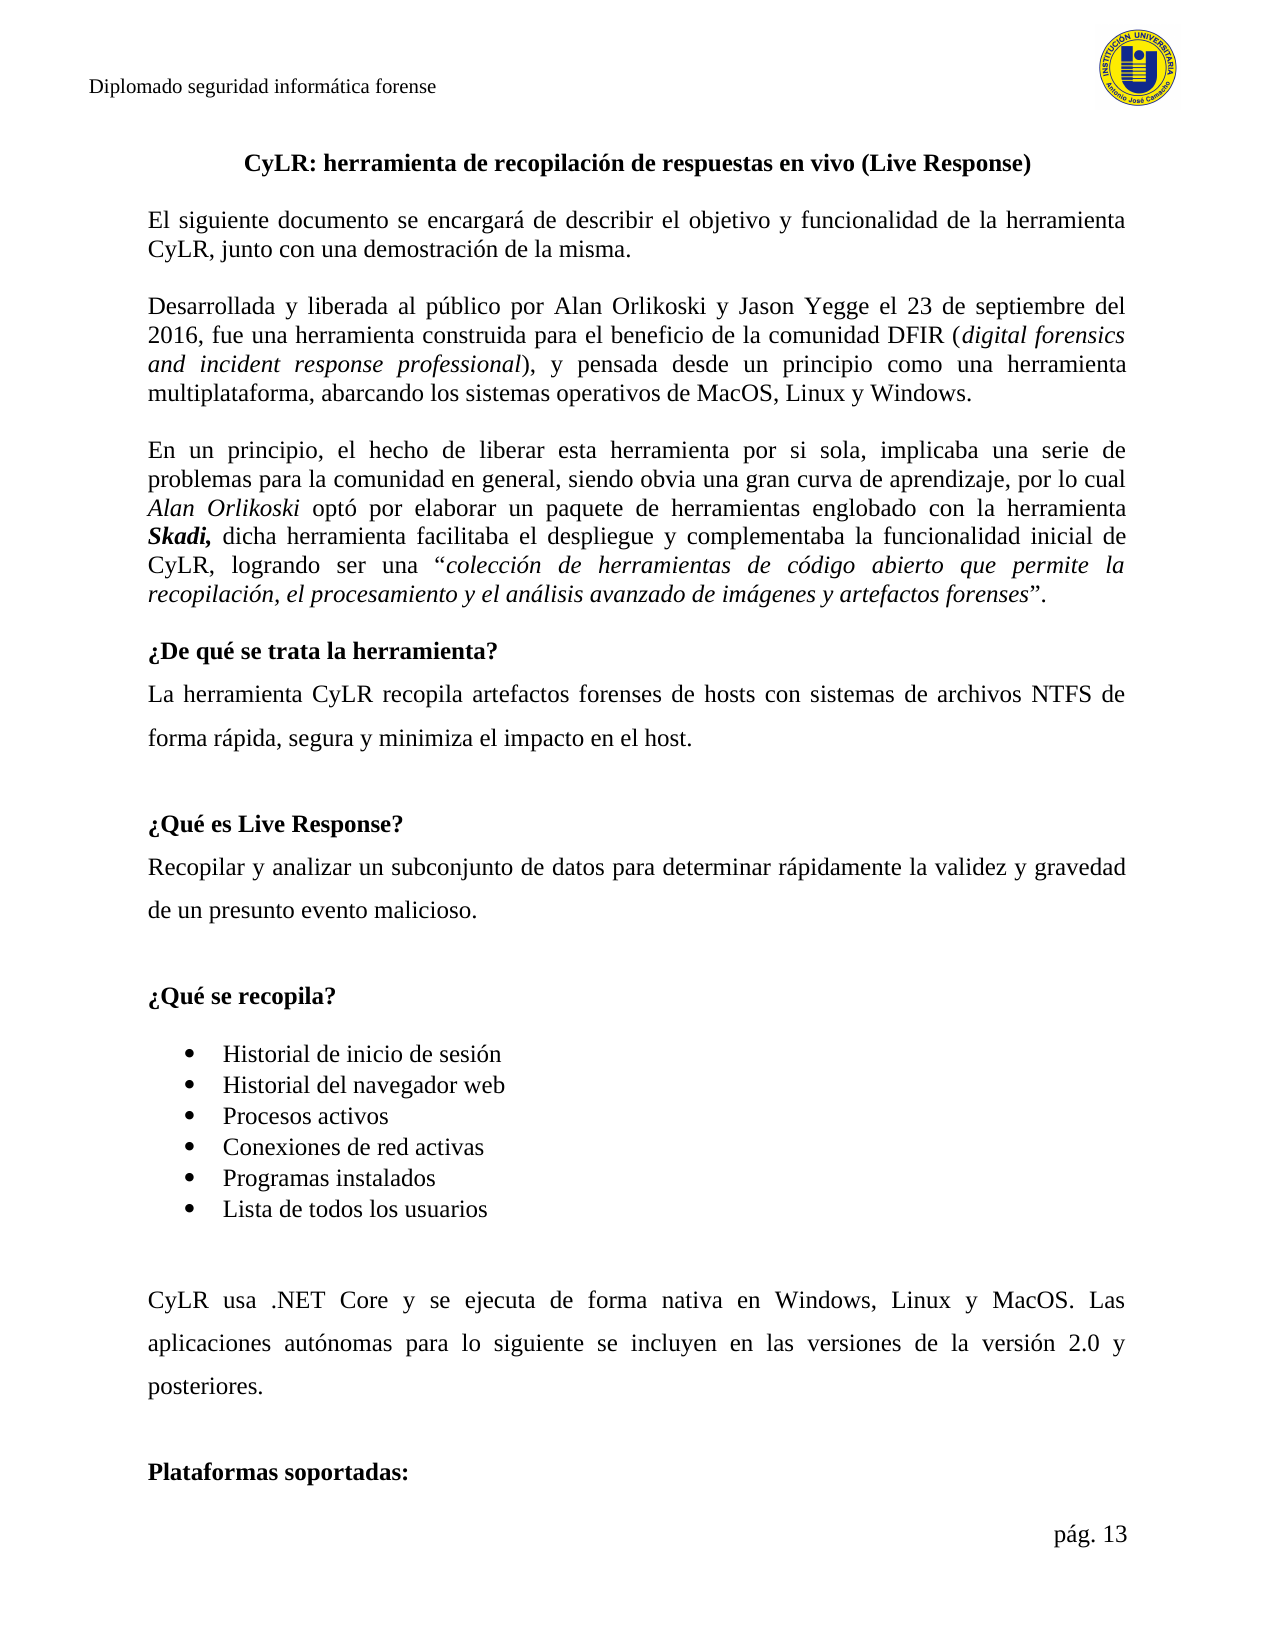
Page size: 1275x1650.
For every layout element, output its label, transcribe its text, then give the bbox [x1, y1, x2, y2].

text Recopilar y analizar un subconjunto de datos para determinar rápidamente la validez y gravedad de un presunto evento malicioso. [148, 852, 1127, 924]
text Plataformas soportadas: [148, 1457, 1127, 1486]
subtitle ¿Qué es Live Response? [148, 809, 1127, 838]
subtitle ¿Qué se recopila? [148, 981, 1127, 1010]
list Programas instalados [185, 1163, 1127, 1192]
picture [1094, 24, 1182, 110]
list Conexiones de red activas [185, 1132, 1127, 1161]
list Historial del navegador web [185, 1070, 1127, 1099]
text La herramienta CyLR recopila artefactos forenses de hosts con sistemas de archivos NTFS de forma rápida, segura y minimiza el impacto en el host. [148, 679, 1127, 751]
text El siguiente documento se encargará de describir el objetivo y funcionalidad de la herramienta CyLR, junto con una demostración de la misma. [148, 205, 1127, 263]
subtitle ¿De qué se trata la herramienta? [148, 636, 1127, 665]
text En un principio, el hecho de liberar esta herramienta por si sola, implicaba una serie de problemas para la comunidad en general, siendo obvia una gran curva de aprendizaje, por lo cual Alan Orlikoski optó por elaborar un paquete de herramientas englobado con la herramienta Skadi, dicha herramienta facilitaba el despliegue y complementaba la funcionalidad inicial de CyLR, logrando ser una “colección de herramientas de código abierto que permite la recopilación, el procesamiento y el análisis avanzado de imágenes y artefactos forenses”. [148, 435, 1127, 608]
list Lista de todos los usuarios [185, 1194, 1127, 1223]
list Procesos activos [185, 1101, 1127, 1130]
text Desarrollada y liberada al público por Alan Orlikoski y Jason Yegge el 23 de septiembre del 2016, fue una herramienta construida para el beneficio de la comunidad DFIR (digital forensics and incident response professional), y pensada desde un principio como una herramienta multiplataforma, abarcando los sistemas operativos de MacOS, Linux y Windows. [148, 291, 1127, 406]
subtitle CyLR: herramienta de recopilación de respuestas en vivo (Live Response) [148, 148, 1127, 176]
list Historial de inicio de sesión [185, 1039, 1127, 1068]
text CyLR usa .NET Core y se ejecuta de forma nativa en Windows, Linux y MacOS. Las aplicaciones autónomas para lo siguiente se incluyen en las versiones de la versión 2.0 y posteriores. [148, 1285, 1127, 1400]
